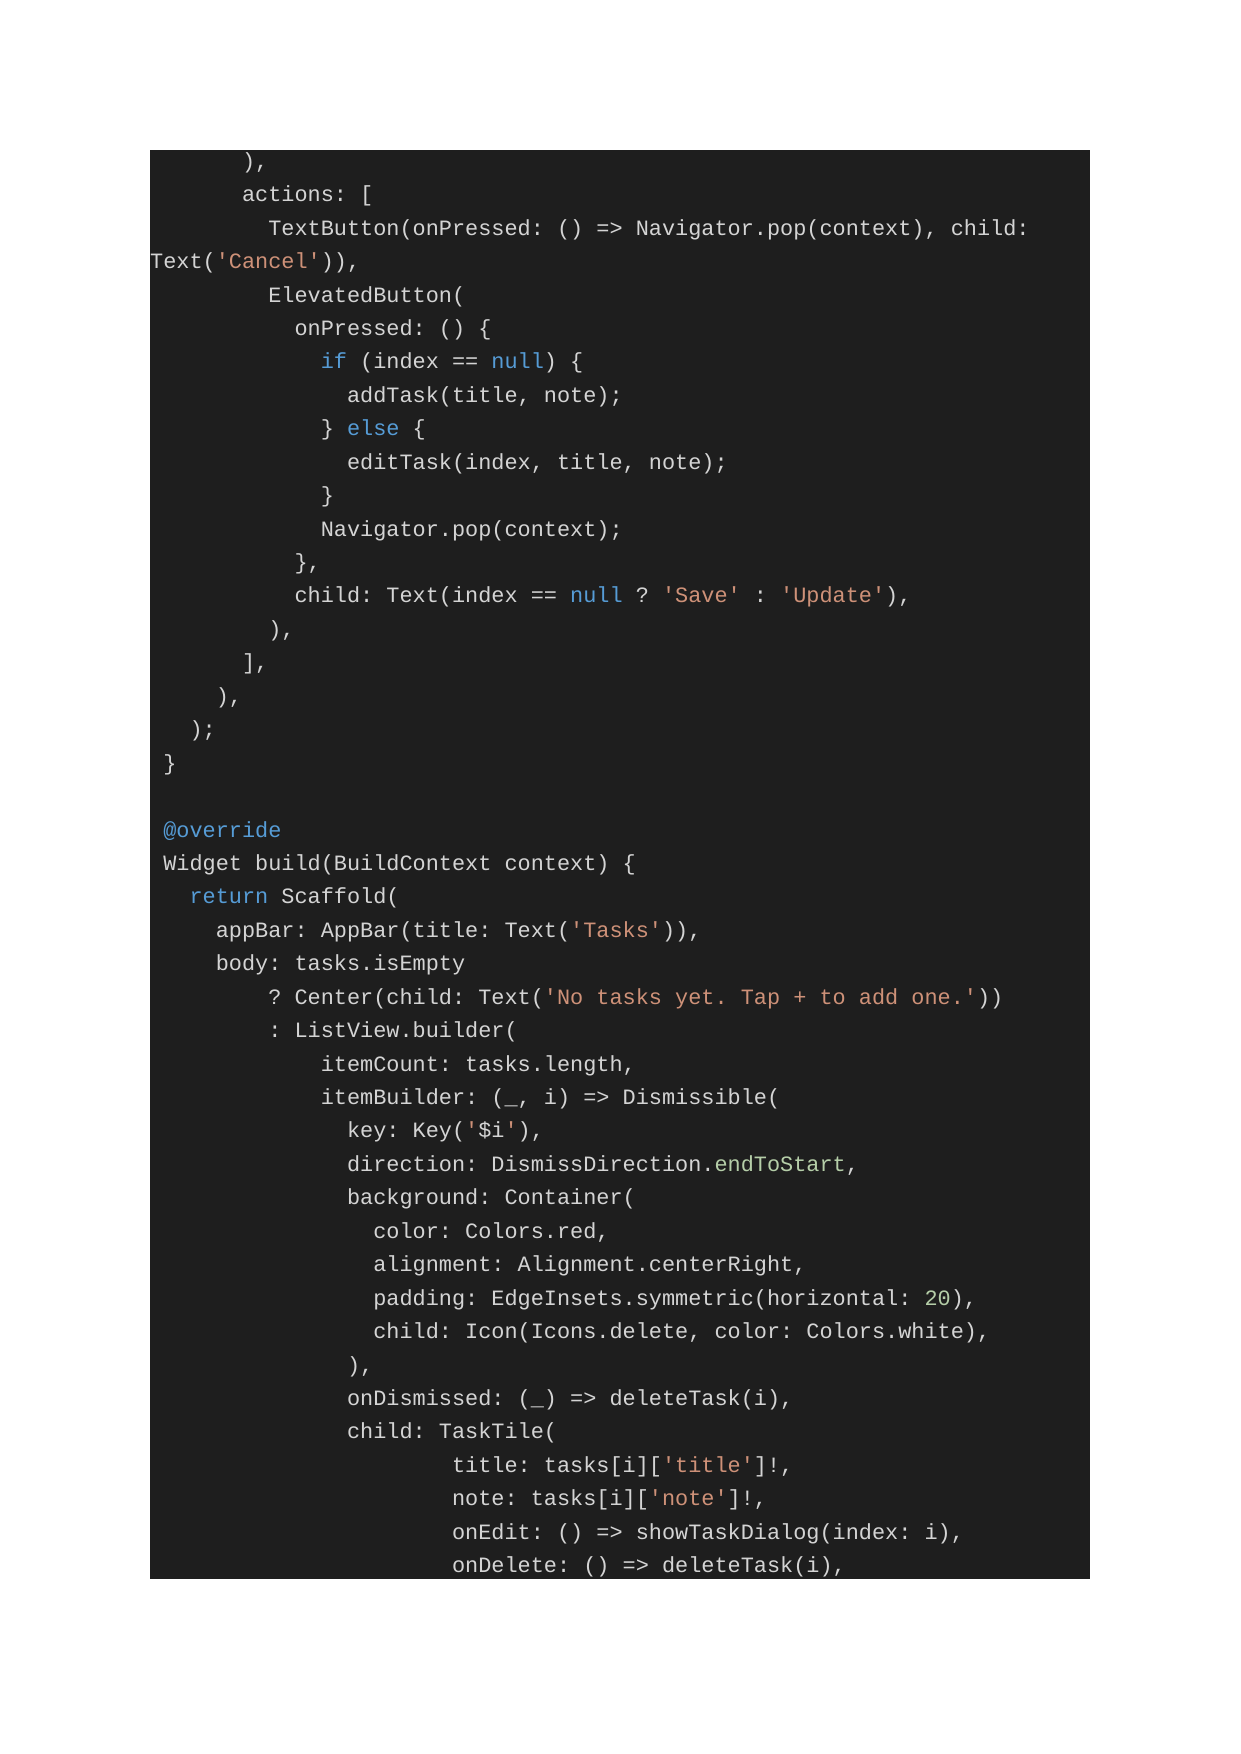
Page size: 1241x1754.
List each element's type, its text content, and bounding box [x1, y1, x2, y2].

text actions: [ [150, 183, 1090, 208]
text title: tasks[i]['title']!, [150, 1454, 1090, 1479]
text ), [150, 685, 1090, 710]
text onPressed: () { [150, 317, 1090, 342]
text TextButton(onPressed: () => Navigator.pop(context), child: Text('Cancel')), [150, 217, 1090, 275]
text } [150, 484, 1090, 509]
text addTask(title, note); [150, 384, 1090, 409]
text editTask(index, title, note); [150, 451, 1090, 476]
text ], [150, 652, 1090, 676]
text body: tasks.isEmpty [150, 952, 1090, 977]
text ), [150, 618, 1090, 643]
text padding: EdgeInsets.symmetric(horizontal: 20), [150, 1287, 1090, 1312]
text itemCount: tasks.length, [150, 1053, 1090, 1078]
text direction: DismissDirection.endToStart, [150, 1153, 1090, 1178]
text ), [150, 1354, 1090, 1378]
text ElevatedButton( [150, 284, 1090, 308]
text onDelete: () => deleteTask(i), [150, 1554, 1090, 1579]
text return Scaffold( [150, 886, 1090, 910]
text onDismissed: (_) => deleteTask(i), [150, 1387, 1090, 1412]
text background: Container( [150, 1187, 1090, 1211]
text key: Key('$i'), [150, 1120, 1090, 1144]
text appBar: AppBar(title: Text('Tasks')), [150, 919, 1090, 944]
text Widget build(BuildContext context) { [150, 852, 1090, 877]
text @override [150, 819, 1090, 843]
text : ListView.builder( [150, 1019, 1090, 1044]
text Navigator.pop(context); [150, 518, 1090, 543]
text if (index == null) { [150, 351, 1090, 375]
text } [150, 752, 1090, 777]
text ? Center(child: Text('No tasks yet. Tap + to add one.')) [150, 986, 1090, 1011]
text note: tasks[i]['note']!, [150, 1487, 1090, 1512]
text onEdit: () => showTaskDialog(index: i), [150, 1521, 1090, 1546]
text itemBuilder: (_, i) => Dismissible( [150, 1086, 1090, 1111]
text }, [150, 551, 1090, 576]
text } else { [150, 417, 1090, 442]
text child: Icon(Icons.delete, color: Colors.white), [150, 1320, 1090, 1345]
text child: Text(index == null ? 'Save' : 'Update'), [150, 585, 1090, 609]
text alignment: Alignment.centerRight, [150, 1253, 1090, 1278]
text ); [150, 718, 1090, 743]
text color: Colors.red, [150, 1220, 1090, 1245]
text child: TaskTile( [150, 1421, 1090, 1445]
text ), [150, 150, 1090, 175]
